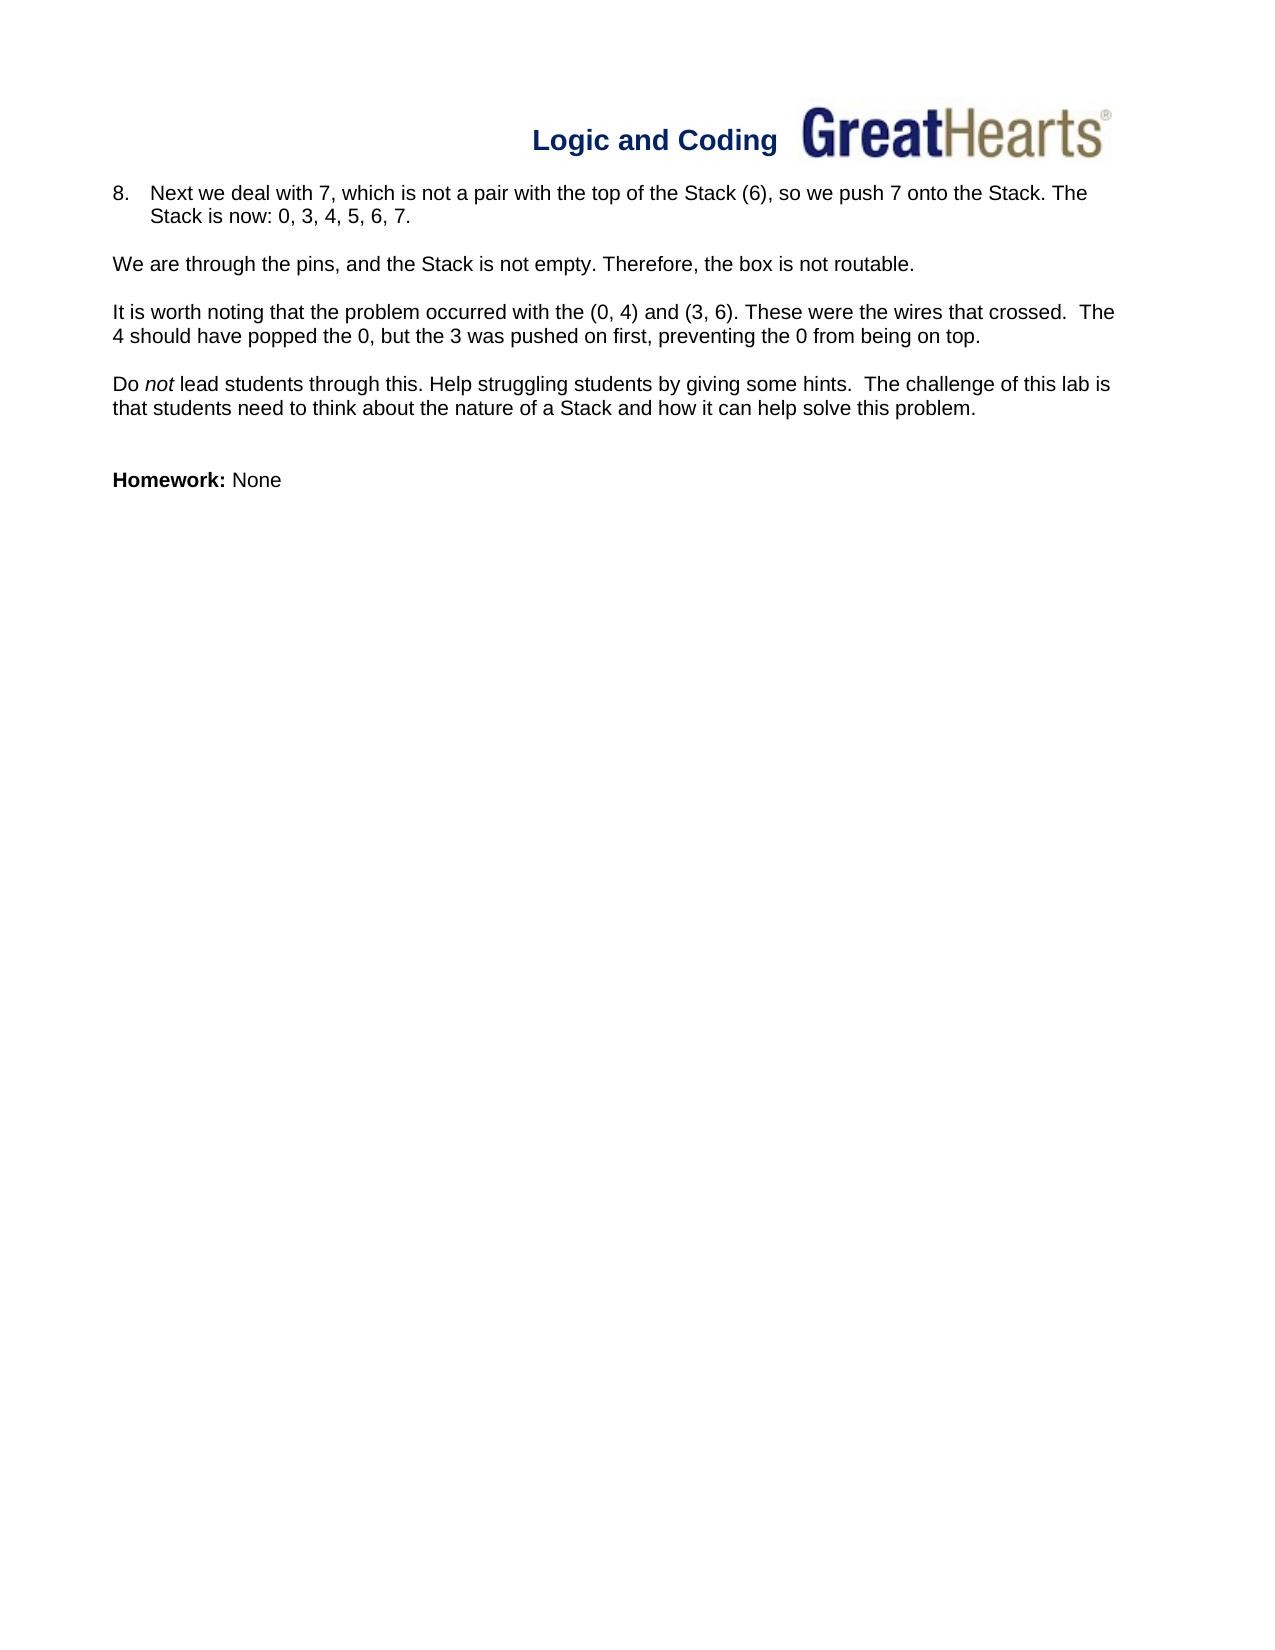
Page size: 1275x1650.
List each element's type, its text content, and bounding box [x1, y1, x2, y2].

text Homework: None [112, 468, 1125, 492]
text It is worth noting that the problem occurred with the (0, 4) and (3, 6). These were the wires that crossed. The 4 should have popped the 0, but the 3 was pushed on first, preventing the 0 from being on top. [112, 300, 1125, 348]
list Next we deal with 7, which is not a pair with the top of the Stack (6), so we push 7 onto the Stack. The Stack is now: 0, 3, 4, 5, 6, 7. [112, 180, 1125, 228]
text Do not lead students through this. Help struggling students by giving some hints. The challenge of this lab is that students need to think about the nature of a Stack and how it can help solve this problem. [112, 372, 1125, 420]
picture [786, 97, 1122, 162]
text We are through the pins, and the Stack is not empty. Therefore, the box is not routable. [112, 252, 1125, 276]
